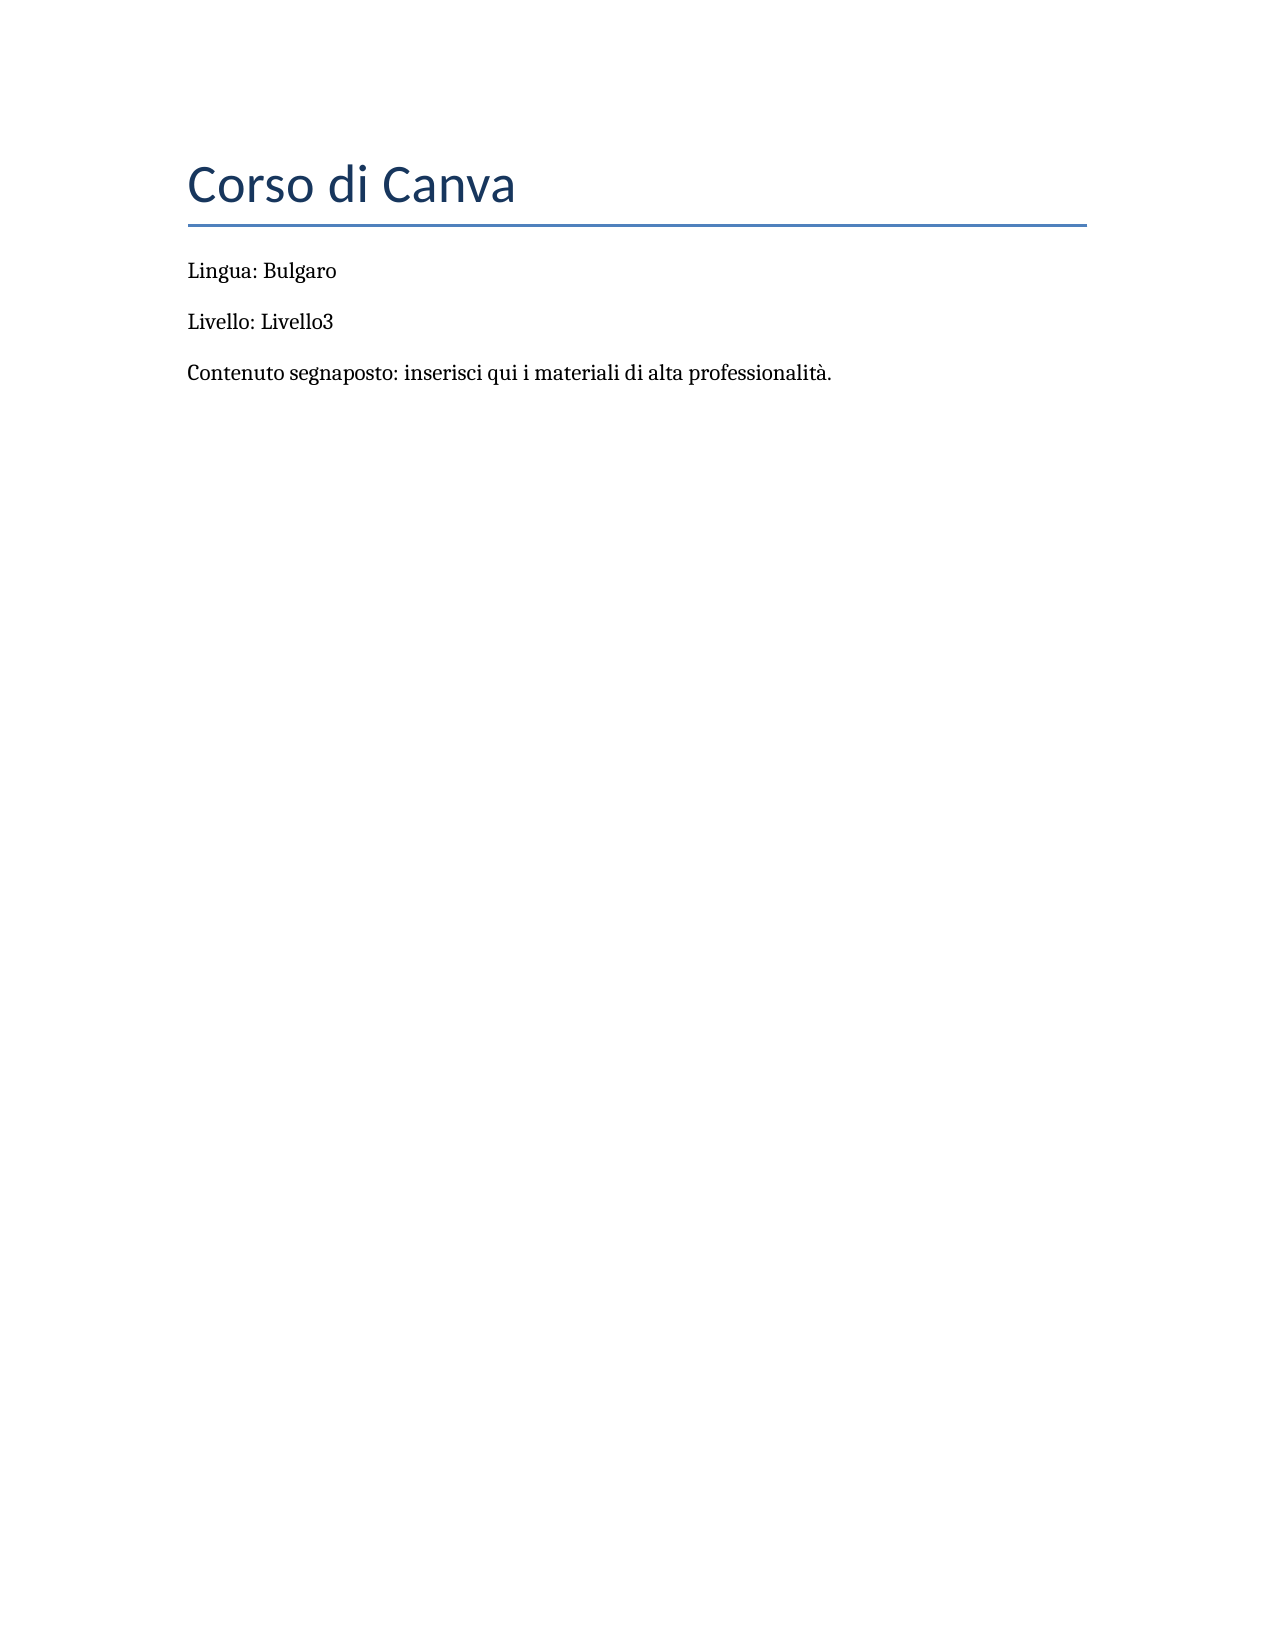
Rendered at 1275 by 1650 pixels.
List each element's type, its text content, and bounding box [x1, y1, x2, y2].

title Corso di Canva [187, 150, 1087, 227]
text Contenuto segnaposto: inserisci qui i materiali di alta professionalità. [187, 360, 1087, 386]
text Livello: Livello3 [187, 309, 1087, 335]
text Lingua: Bulgaro [187, 258, 1087, 284]
